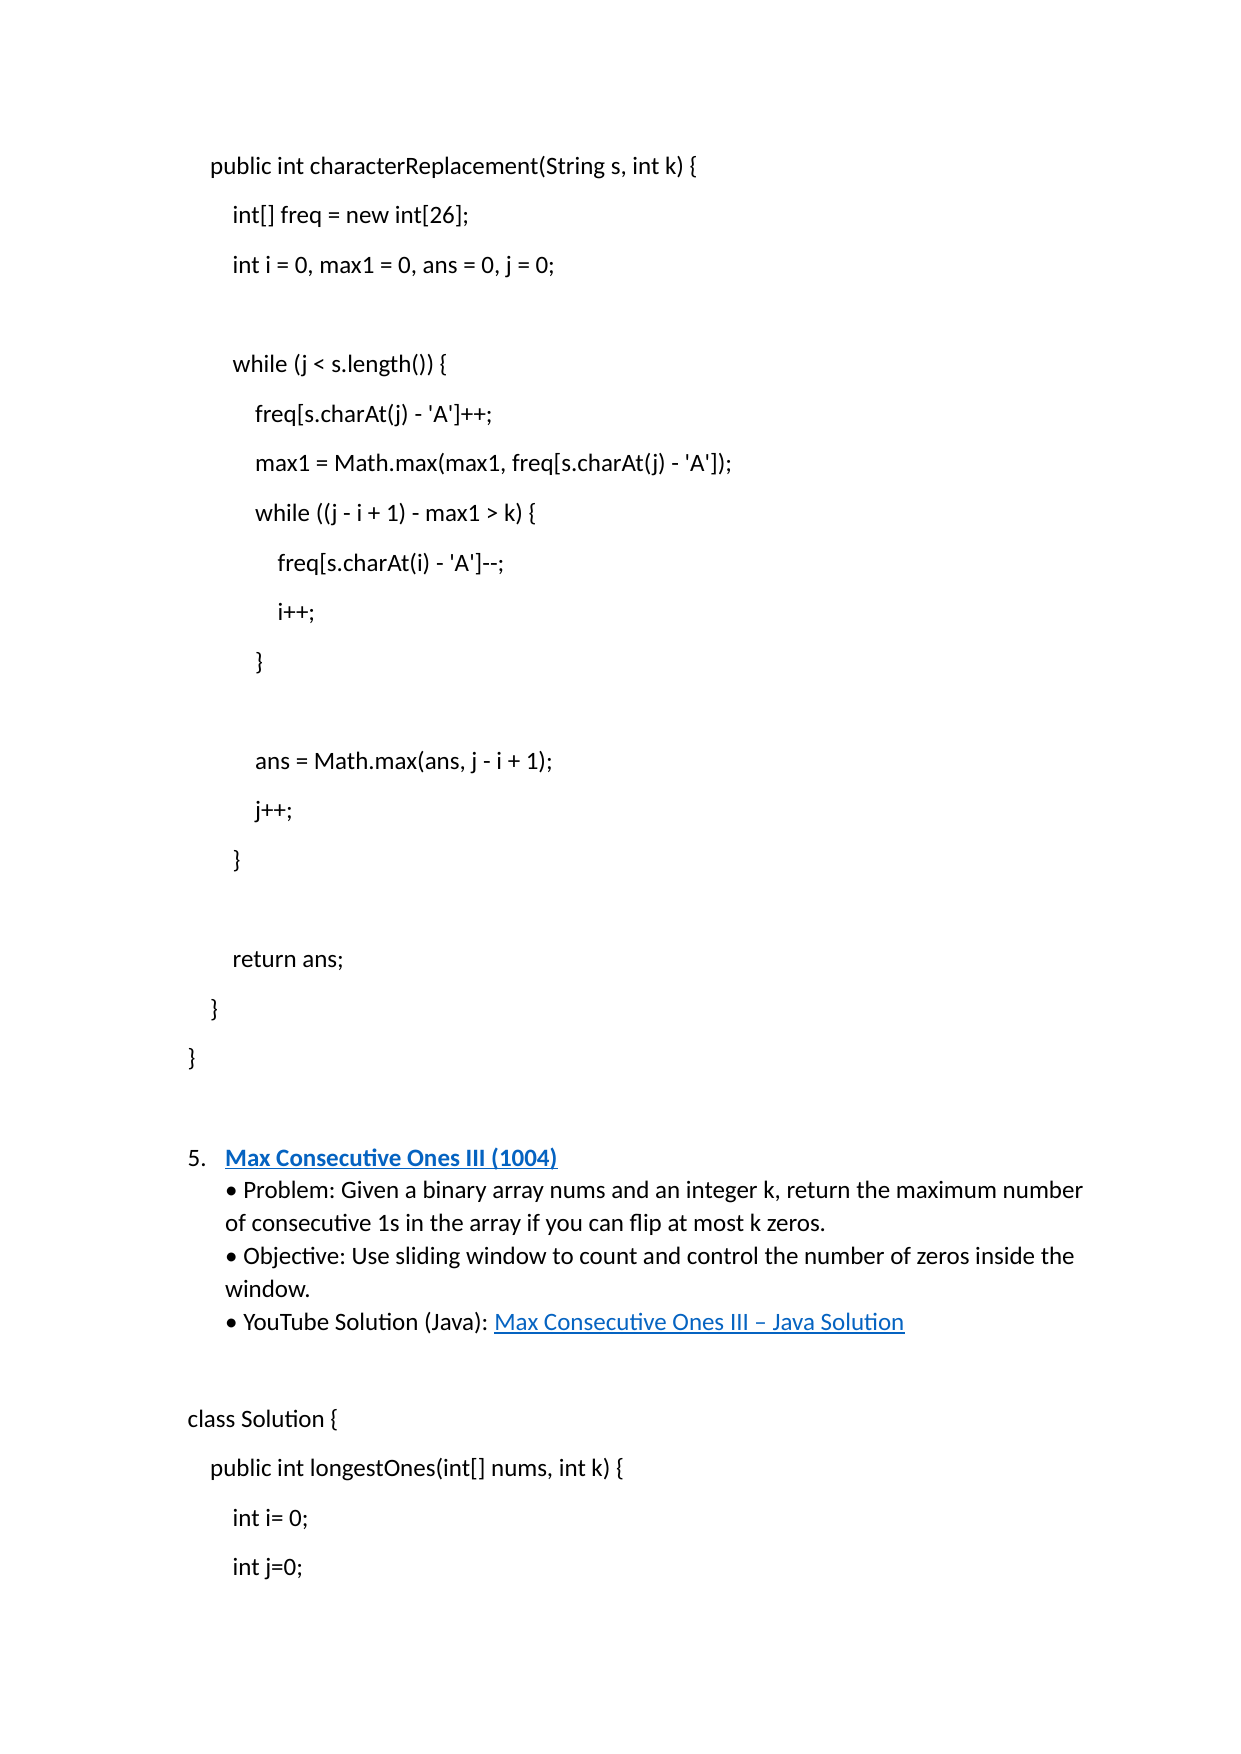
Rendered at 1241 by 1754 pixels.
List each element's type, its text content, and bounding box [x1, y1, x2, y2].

text ans = Math.max(ans, j - i + 1); [187, 745, 1090, 776]
text while ((j - i + 1) - max1 > k) { [187, 497, 1090, 528]
text freq[s.charAt(j) - 'A']++; [187, 398, 1090, 428]
text public int longestOnes(int[] nums, int k) { [187, 1452, 1090, 1483]
text max1 = Math.max(max1, freq[s.charAt(j) - 'A']); [187, 447, 1090, 478]
text j++; [187, 794, 1090, 825]
text int i = 0, max1 = 0, ans = 0, j = 0; [187, 249, 1090, 280]
text while (j < s.length()) { [187, 348, 1090, 379]
text } [187, 1042, 1090, 1073]
text } [187, 844, 1090, 875]
text class Solution { [187, 1403, 1090, 1433]
text i++; [187, 596, 1090, 627]
text } [187, 646, 1090, 676]
text int[] freq = new int[26]; [187, 199, 1090, 230]
list Max Consecutive Ones III (1004) • Problem: Given a binary array nums and an integer k, return the maximum number of consecutive 1s in the array if you can flip at most k zeros. • Objective: Use sliding window to count and control the number of zeros inside the window. • YouTube Solution (Java): Max Consecutive Ones III – Java Solution [187, 1142, 1090, 1337]
text } [187, 993, 1090, 1023]
text public int characterReplacement(String s, int k) { [187, 150, 1090, 181]
text int i= 0; [187, 1502, 1090, 1532]
text freq[s.charAt(i) - 'A']--; [187, 547, 1090, 577]
text return ans; [187, 943, 1090, 974]
text int j=0; [187, 1551, 1090, 1582]
